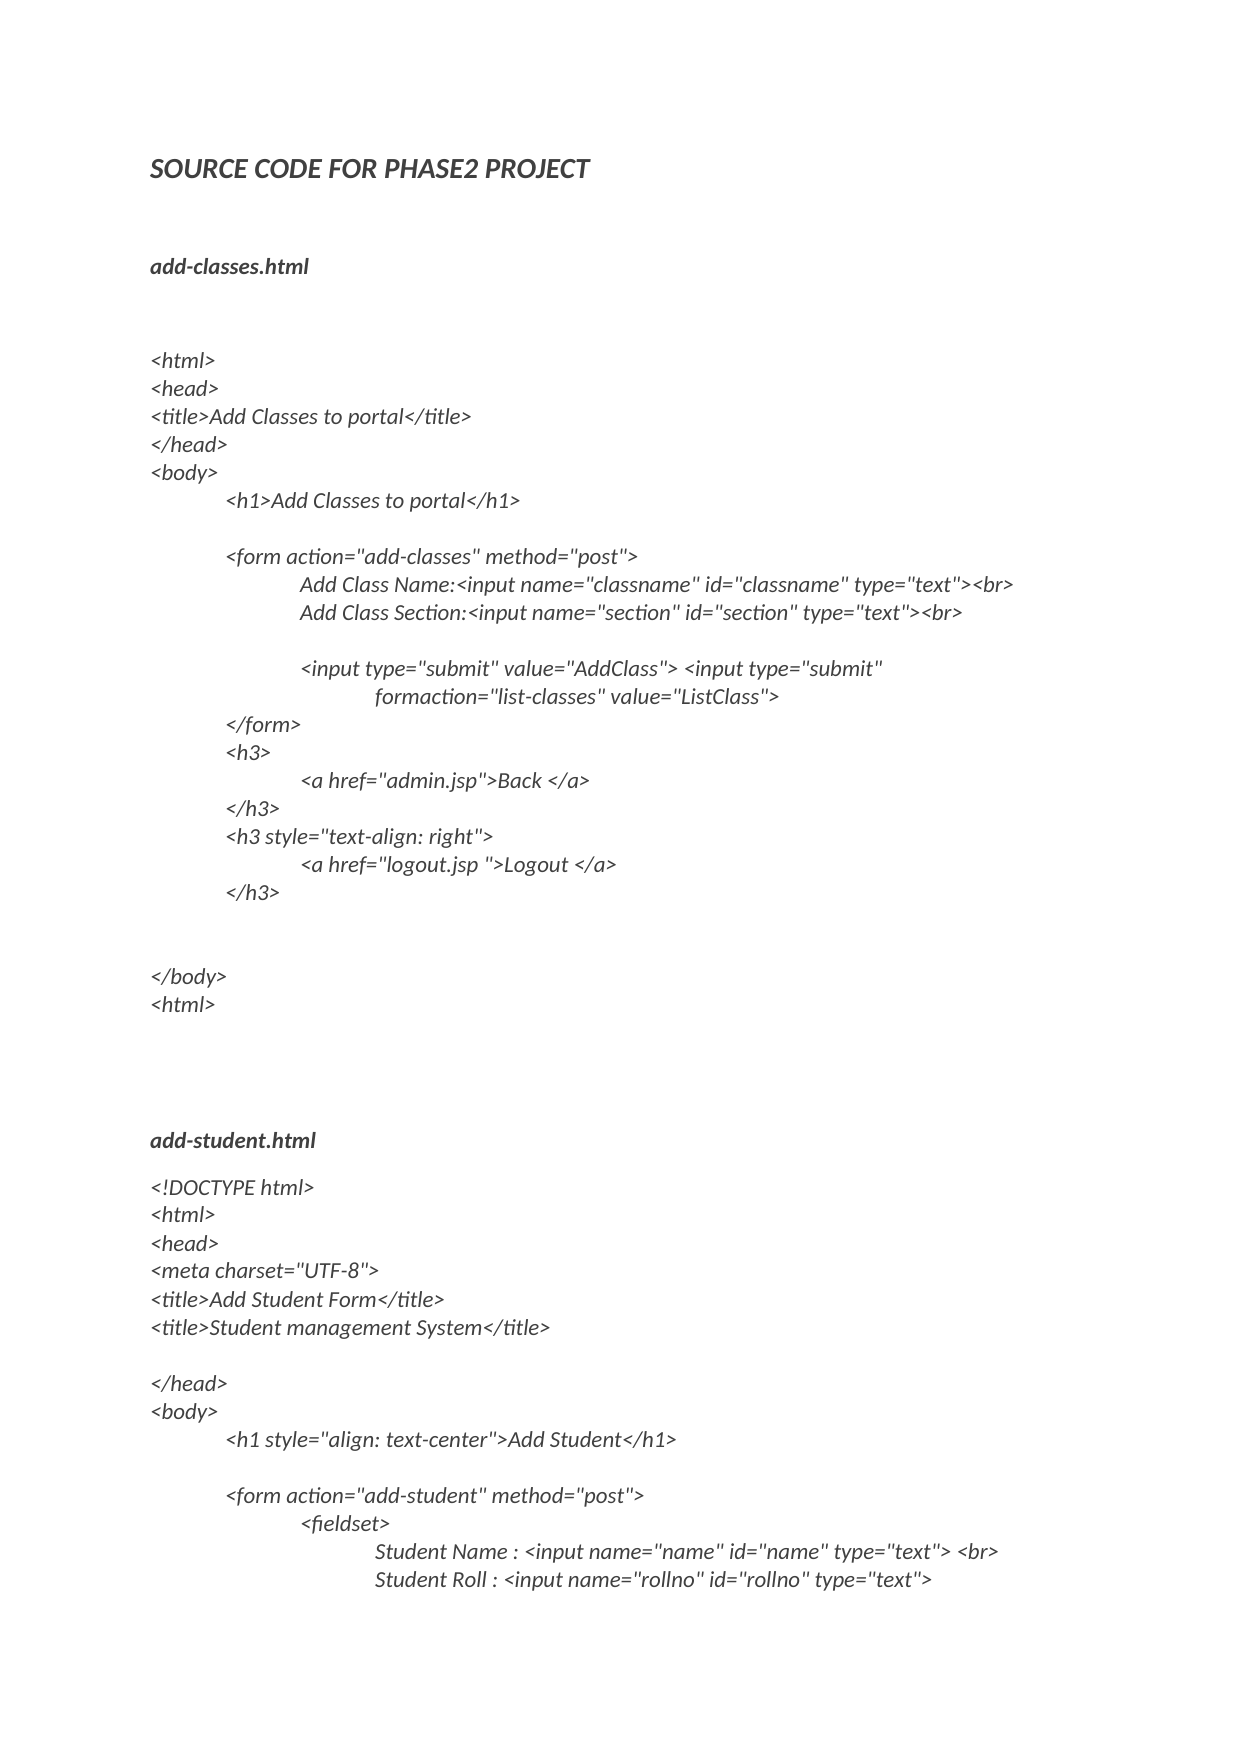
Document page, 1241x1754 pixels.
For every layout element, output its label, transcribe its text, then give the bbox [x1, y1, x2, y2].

text <h1>Add Classes to portal</h1> [150, 486, 1090, 514]
text <fieldset> [150, 1509, 1090, 1537]
text <html> [150, 346, 1090, 374]
text <h3> [150, 738, 1090, 766]
text <body> [150, 458, 1090, 486]
text <body> [150, 1397, 1090, 1425]
text <html> [150, 990, 1090, 1018]
text <head> [150, 374, 1090, 402]
text <h1 style="align: text-center">Add Student</h1> [150, 1425, 1090, 1453]
text Student Name : <input name="name" id="name" type="text"> <br> [150, 1537, 1090, 1565]
text <a href="logout.jsp ">Logout </a> [150, 850, 1090, 878]
text SOURCE CODE FOR PHASE2 PROJECT [150, 150, 1090, 186]
text <form action="add-classes" method="post"> [150, 542, 1090, 570]
text add-classes.html [150, 252, 1090, 280]
text </form> [150, 710, 1090, 738]
text <title>Student management System</title> [150, 1313, 1090, 1341]
text add-student.html [150, 1126, 1090, 1154]
text </h3> [150, 794, 1090, 822]
text <meta charset="UTF-8"> [150, 1257, 1090, 1285]
text </h3> [150, 878, 1090, 906]
text <a href="admin.jsp">Back </a> [150, 766, 1090, 794]
text </head> [150, 1369, 1090, 1397]
text Student Roll : <input name="rollno" id="rollno" type="text"> [150, 1565, 1090, 1593]
text formaction="list-classes" value="ListClass"> [150, 682, 1090, 710]
text <html> [150, 1201, 1090, 1229]
text <h3 style="text-align: right"> [150, 822, 1090, 850]
text <input type="submit" value="AddClass"> <input type="submit" [150, 654, 1090, 682]
text </body> [150, 962, 1090, 990]
text </head> [150, 430, 1090, 458]
text <!DOCTYPE html> [150, 1173, 1090, 1201]
text <title>Add Classes to portal</title> [150, 402, 1090, 430]
text Add Class Section:<input name="section" id="section" type="text"><br> [150, 598, 1090, 626]
text <title>Add Student Form</title> [150, 1285, 1090, 1313]
text <form action="add-student" method="post"> [150, 1481, 1090, 1509]
text <head> [150, 1229, 1090, 1257]
text Add Class Name:<input name="classname" id="classname" type="text"><br> [150, 570, 1090, 598]
